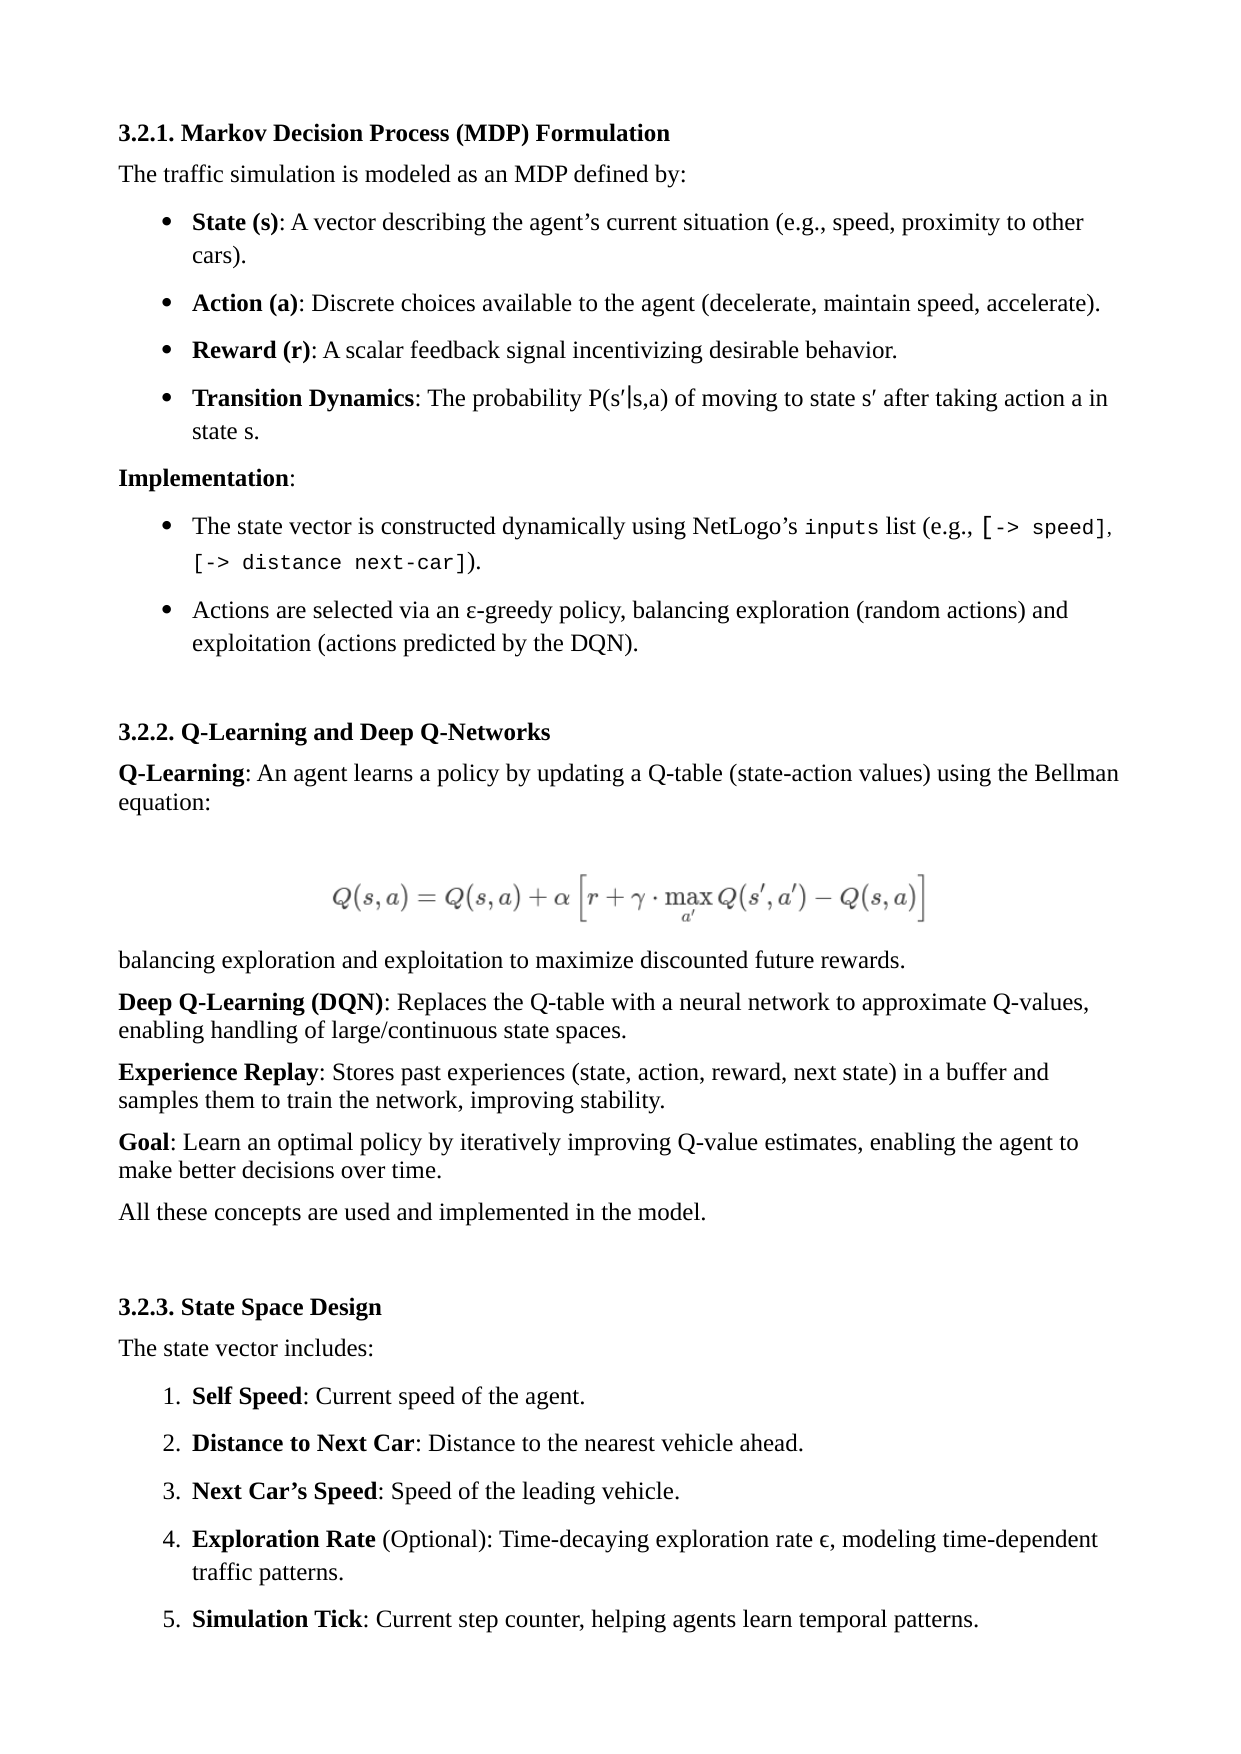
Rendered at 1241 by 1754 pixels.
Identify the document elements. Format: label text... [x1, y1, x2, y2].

list Next Car’s Speed: Speed of the leading vehicle. [162, 1476, 1122, 1505]
list Simulation Tick: Current step counter, helping agents learn temporal patterns. [162, 1604, 1122, 1633]
subtitle Experience Replay: Stores past experiences (state, action, reward, next state) in a buffer and samples them to train the network, improving stability. [118, 1057, 1122, 1114]
list Self Speed: Current speed of the agent. [162, 1381, 1122, 1409]
list Actions are selected via an ε-greedy policy, balancing exploration (random actions) and exploitation (actions predicted by the DQN). [162, 595, 1122, 656]
subtitle Goal: Learn an optimal policy by iteratively improving Q-value estimates, enabling the agent to make better decisions over time. [118, 1127, 1122, 1184]
subtitle Deep Q-Learning (DQN): Replaces the Q-table with a neural network to approximate Q-values, enabling handling of large/continuous state spaces. [118, 987, 1122, 1044]
text Implementation: [118, 463, 1122, 492]
subtitle 3.2.1. Markov Decision Process (MDP) Formulation [118, 118, 1122, 147]
subtitle 3.2.2. Q-Learning and Deep Q-Networks [118, 717, 1122, 745]
list State (s): A vector describing the agent’s current situation (e.g., speed, proximity to other cars). [162, 207, 1122, 269]
list Distance to Next Car: Distance to the nearest vehicle ahead. [162, 1428, 1122, 1457]
text The traffic simulation is modeled as an MDP defined by: [118, 159, 1122, 188]
list Action (a): Discrete choices available to the agent (decelerate, maintain speed, accelerate). [162, 288, 1122, 316]
subtitle 3.2.3. State Space Design [118, 1292, 1122, 1321]
list Reward (r): A scalar feedback signal incentivizing desirable behavior. [162, 335, 1122, 364]
subtitle Q-Learning: An agent learns a policy by updating a Q-table (state-action values) using the Bellman equation: [118, 758, 1122, 815]
list Transition Dynamics: The probability P(s′∣s,a) of moving to state s′ after taking action a in state s. [162, 383, 1122, 444]
list The state vector is constructed dynamically using NetLogo’s inputs list (e.g., [-> speed], [-> distance next-car]). [162, 511, 1122, 576]
text All these concepts are used and implemented in the model. [118, 1197, 1122, 1226]
text The state vector includes: [118, 1333, 1122, 1362]
list Exploration Rate (Optional): Time-decaying exploration rate ϵ, modeling time-dependent traffic patterns. [162, 1524, 1122, 1585]
picture [128, 863, 1097, 927]
